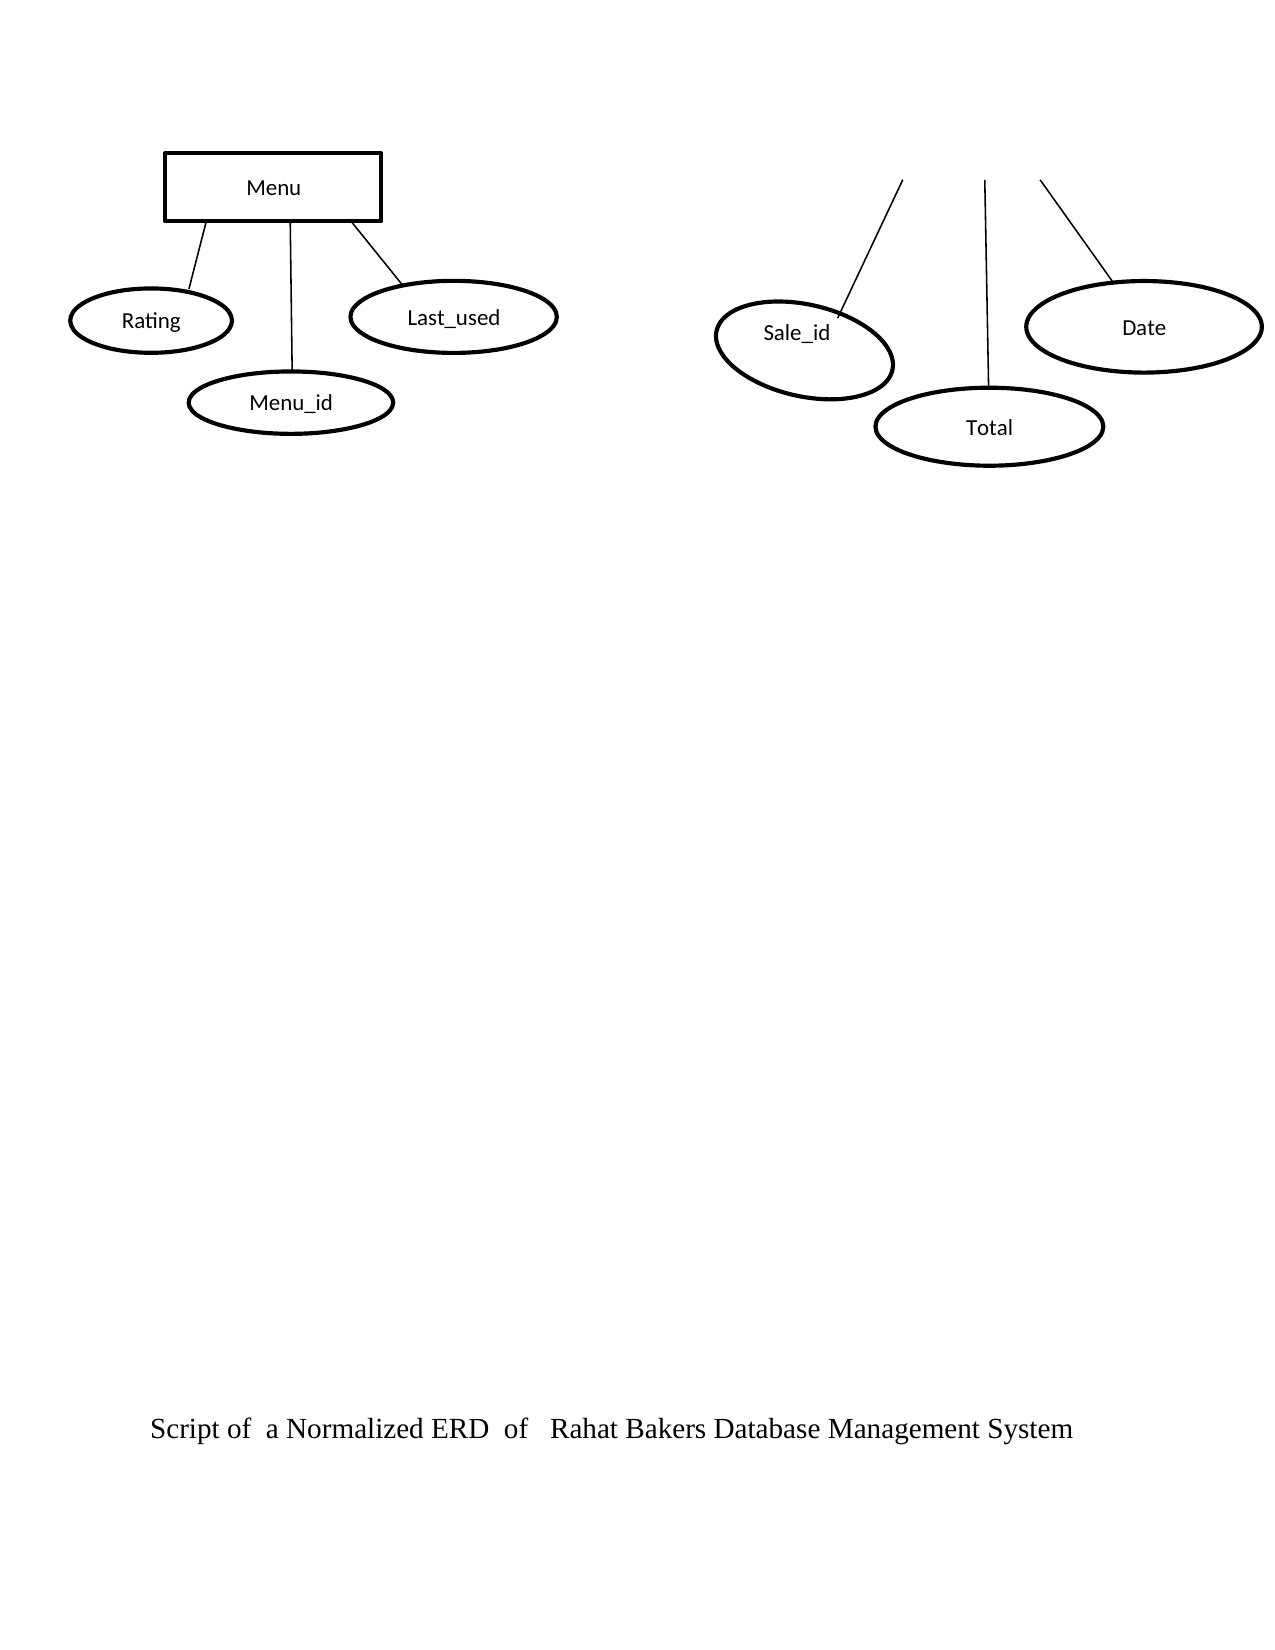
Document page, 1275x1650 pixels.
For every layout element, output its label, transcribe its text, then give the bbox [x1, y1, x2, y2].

text Script of a Normalized ERD of Rahat Bakers Database Management System [150, 1412, 1125, 1445]
